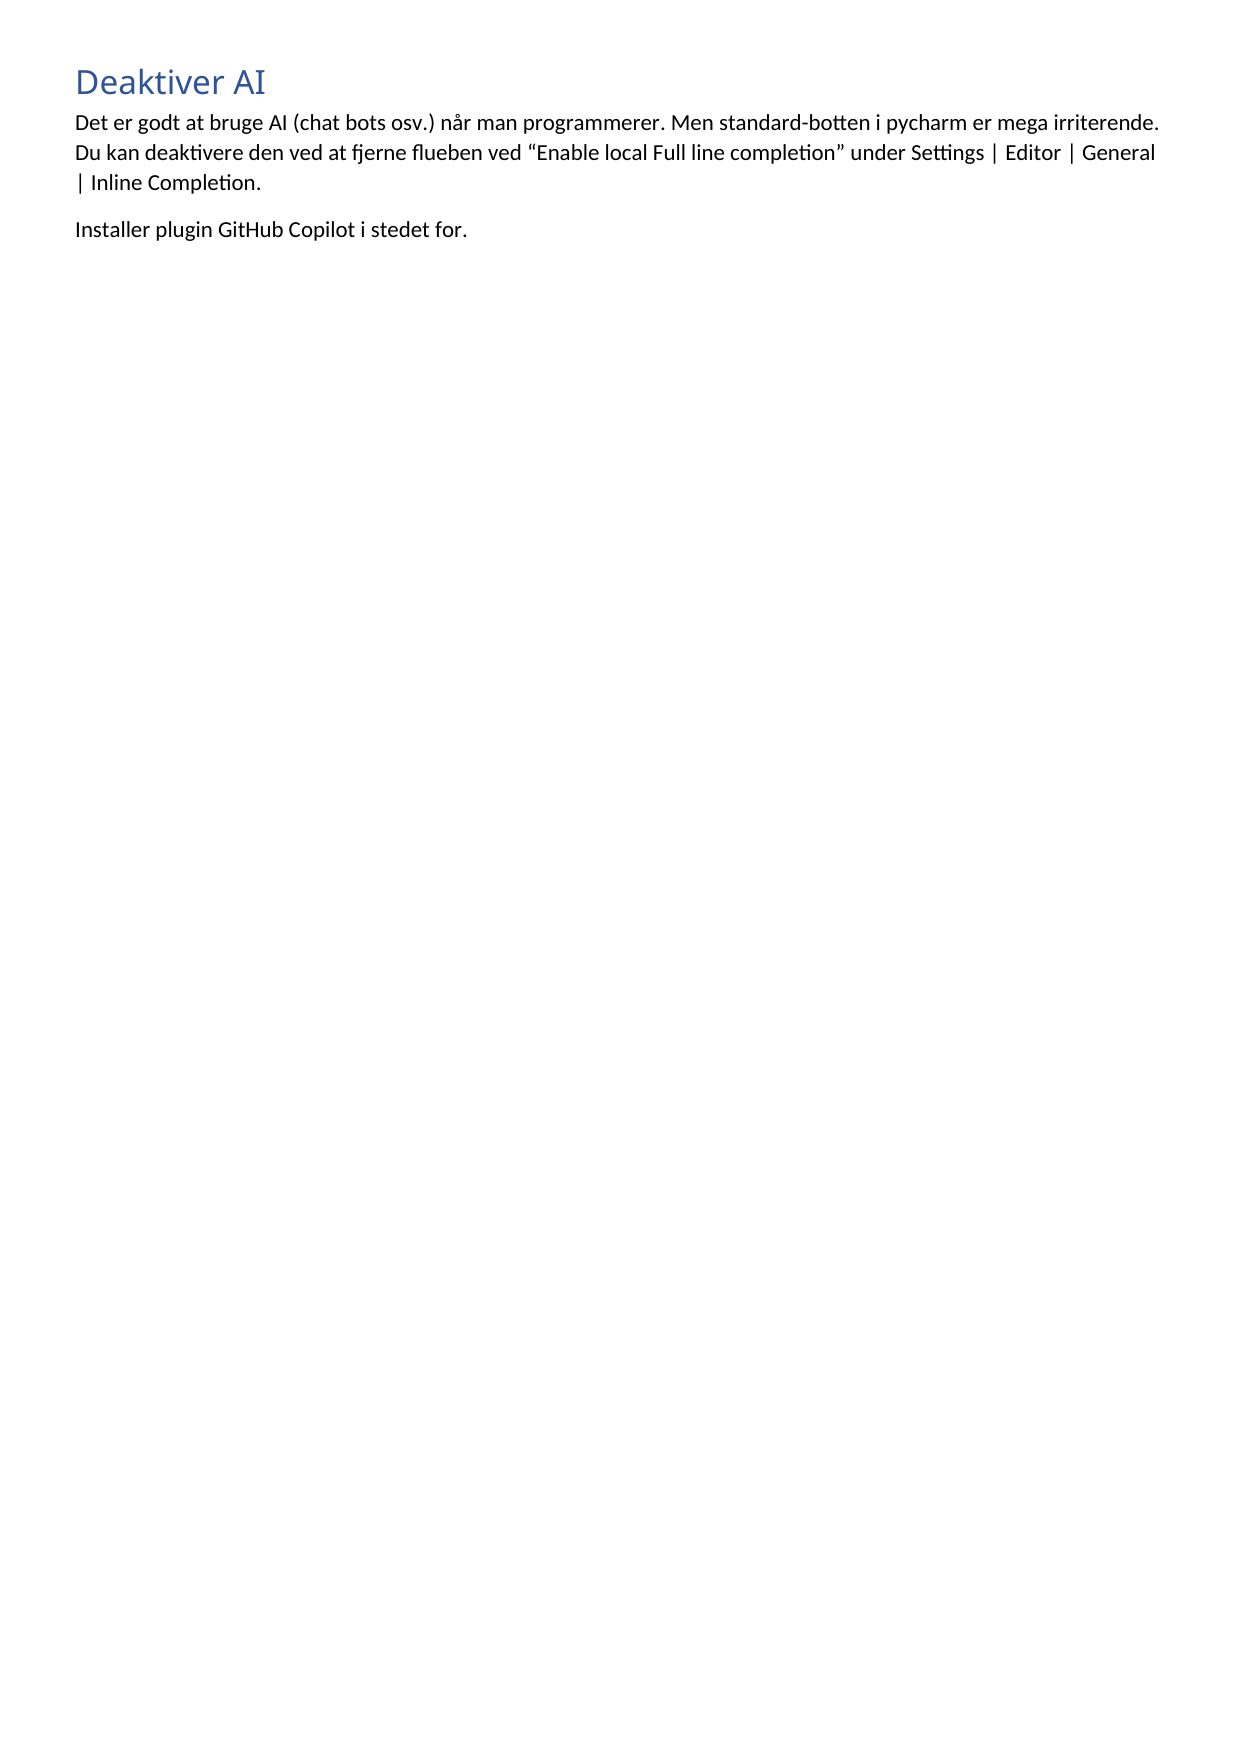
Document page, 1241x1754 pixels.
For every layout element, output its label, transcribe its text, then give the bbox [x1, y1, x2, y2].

text Det er godt at bruge AI (chat bots osv.) når man programmerer. Men standard-botten i pycharm er mega irriterende. Du kan deaktivere den ved at fjerne flueben ved “Enable local Full line completion” under Settings | Editor | General | Inline Completion. [75, 108, 1165, 196]
text Installer plugin GitHub Copilot i stedet for. [75, 215, 1165, 243]
subtitle Deaktiver AI [75, 59, 1165, 104]
